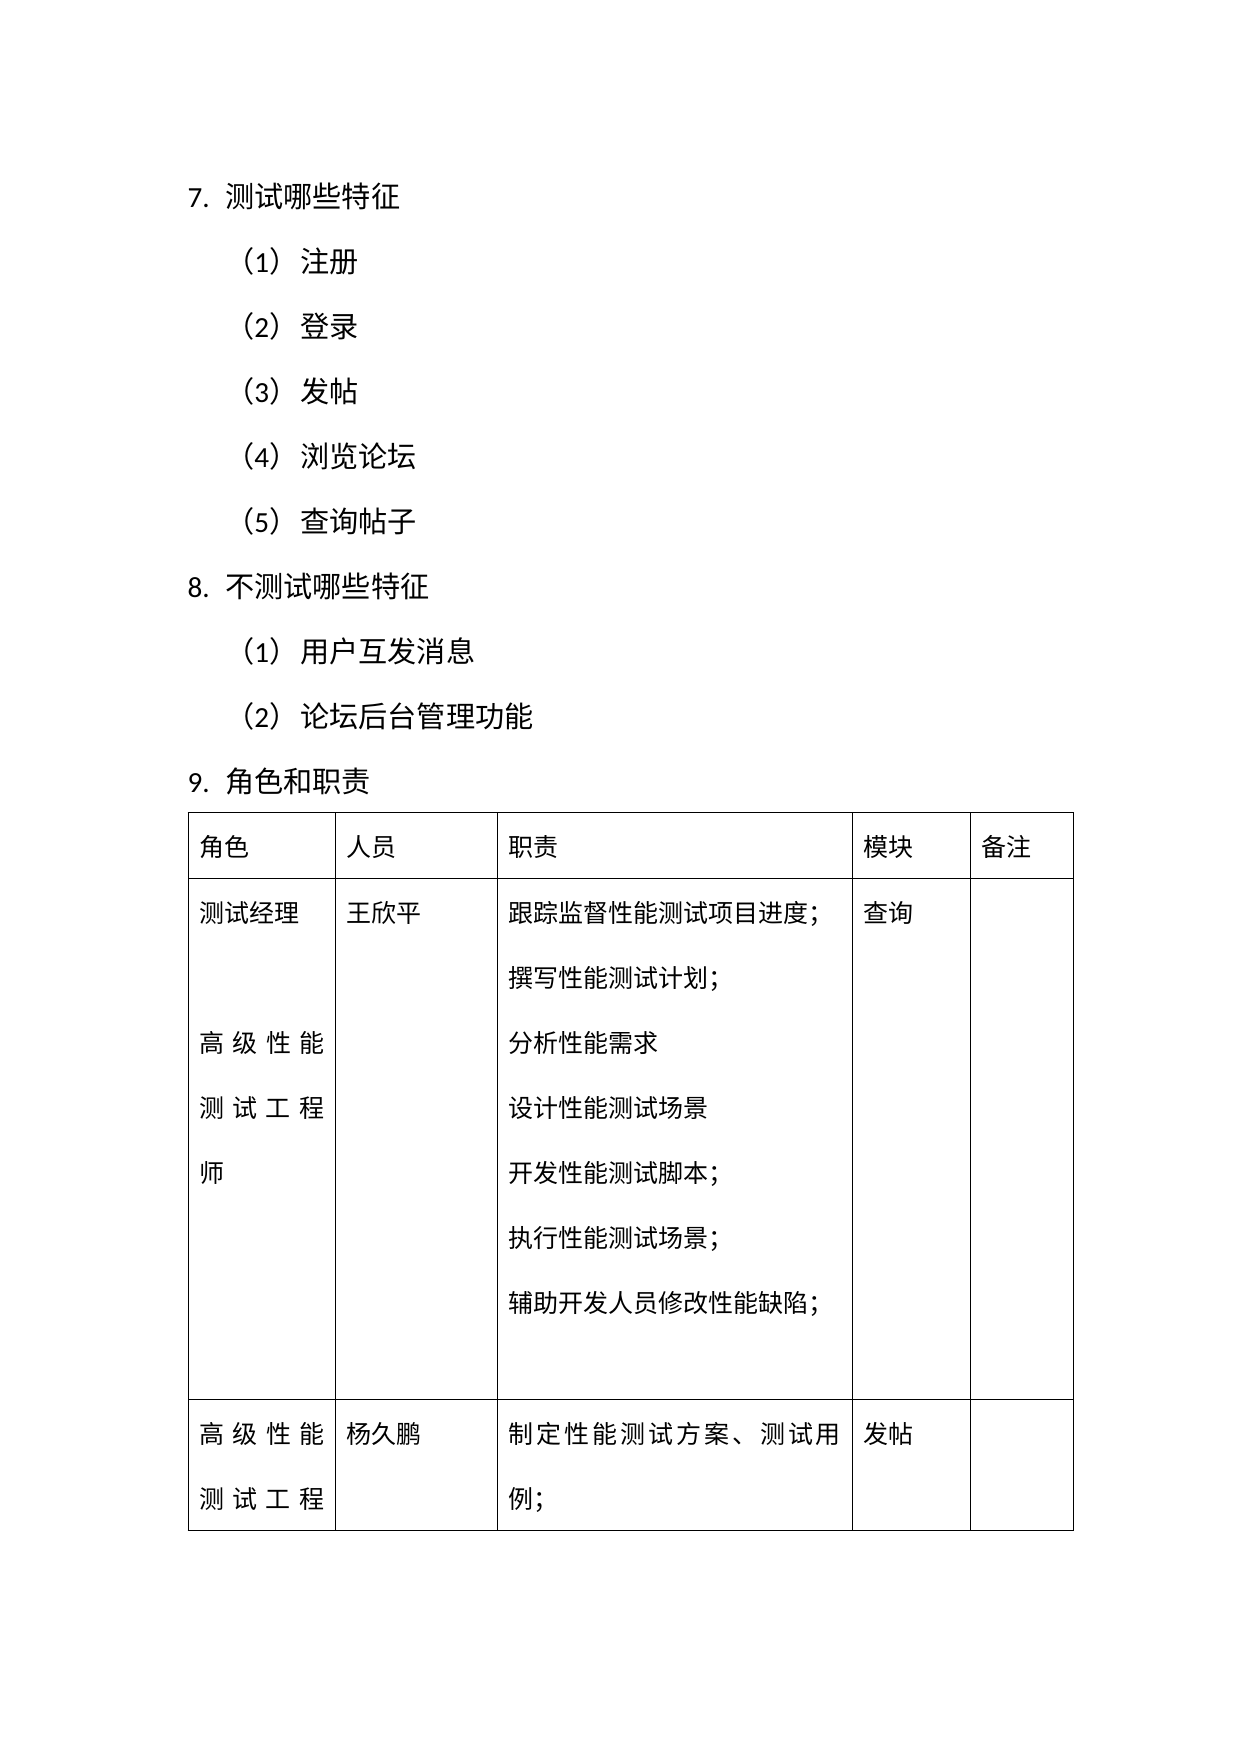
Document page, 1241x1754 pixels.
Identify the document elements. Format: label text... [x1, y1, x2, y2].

table_cell 发帖 [853, 1400, 970, 1530]
list 角色和职责 [187, 747, 1053, 812]
table_cell 测试经理 高级性能测试工程师 [189, 879, 335, 1399]
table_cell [498, 1400, 852, 1530]
list 登录 [225, 292, 1053, 357]
list 论坛后台管理功能 [225, 682, 1053, 747]
list 浏览论坛 [225, 422, 1053, 487]
table_header 职责 [498, 813, 852, 878]
table_header 模块 [853, 813, 970, 878]
table_cell [971, 879, 1073, 1399]
table_header 角色 [189, 813, 335, 878]
table_header 人员 [336, 813, 497, 878]
list 查询帖子 [225, 487, 1053, 552]
list 用户互发消息 [225, 617, 1053, 682]
list 不测试哪些特征 [187, 552, 1053, 617]
table_cell 杨久鹏 [336, 1400, 497, 1530]
table_cell 跟踪监督性能测试项目进度； 撰写性能测试计划； 分析性能需求 设计性能测试场景 开发性能测试脚本； 执行性能测试场景； 辅助开发人员修改性能缺陷； [498, 879, 852, 1399]
table_cell 高级性能测试工程师 [189, 1400, 335, 1530]
table_cell 查询 [853, 879, 970, 1399]
list 注册 [225, 227, 1053, 292]
table_cell [971, 1400, 1073, 1530]
table_cell 王欣平 [336, 879, 497, 1399]
list 测试哪些特征 [187, 162, 1053, 227]
table_header 备注 [971, 813, 1073, 878]
list 发帖 [225, 357, 1053, 422]
